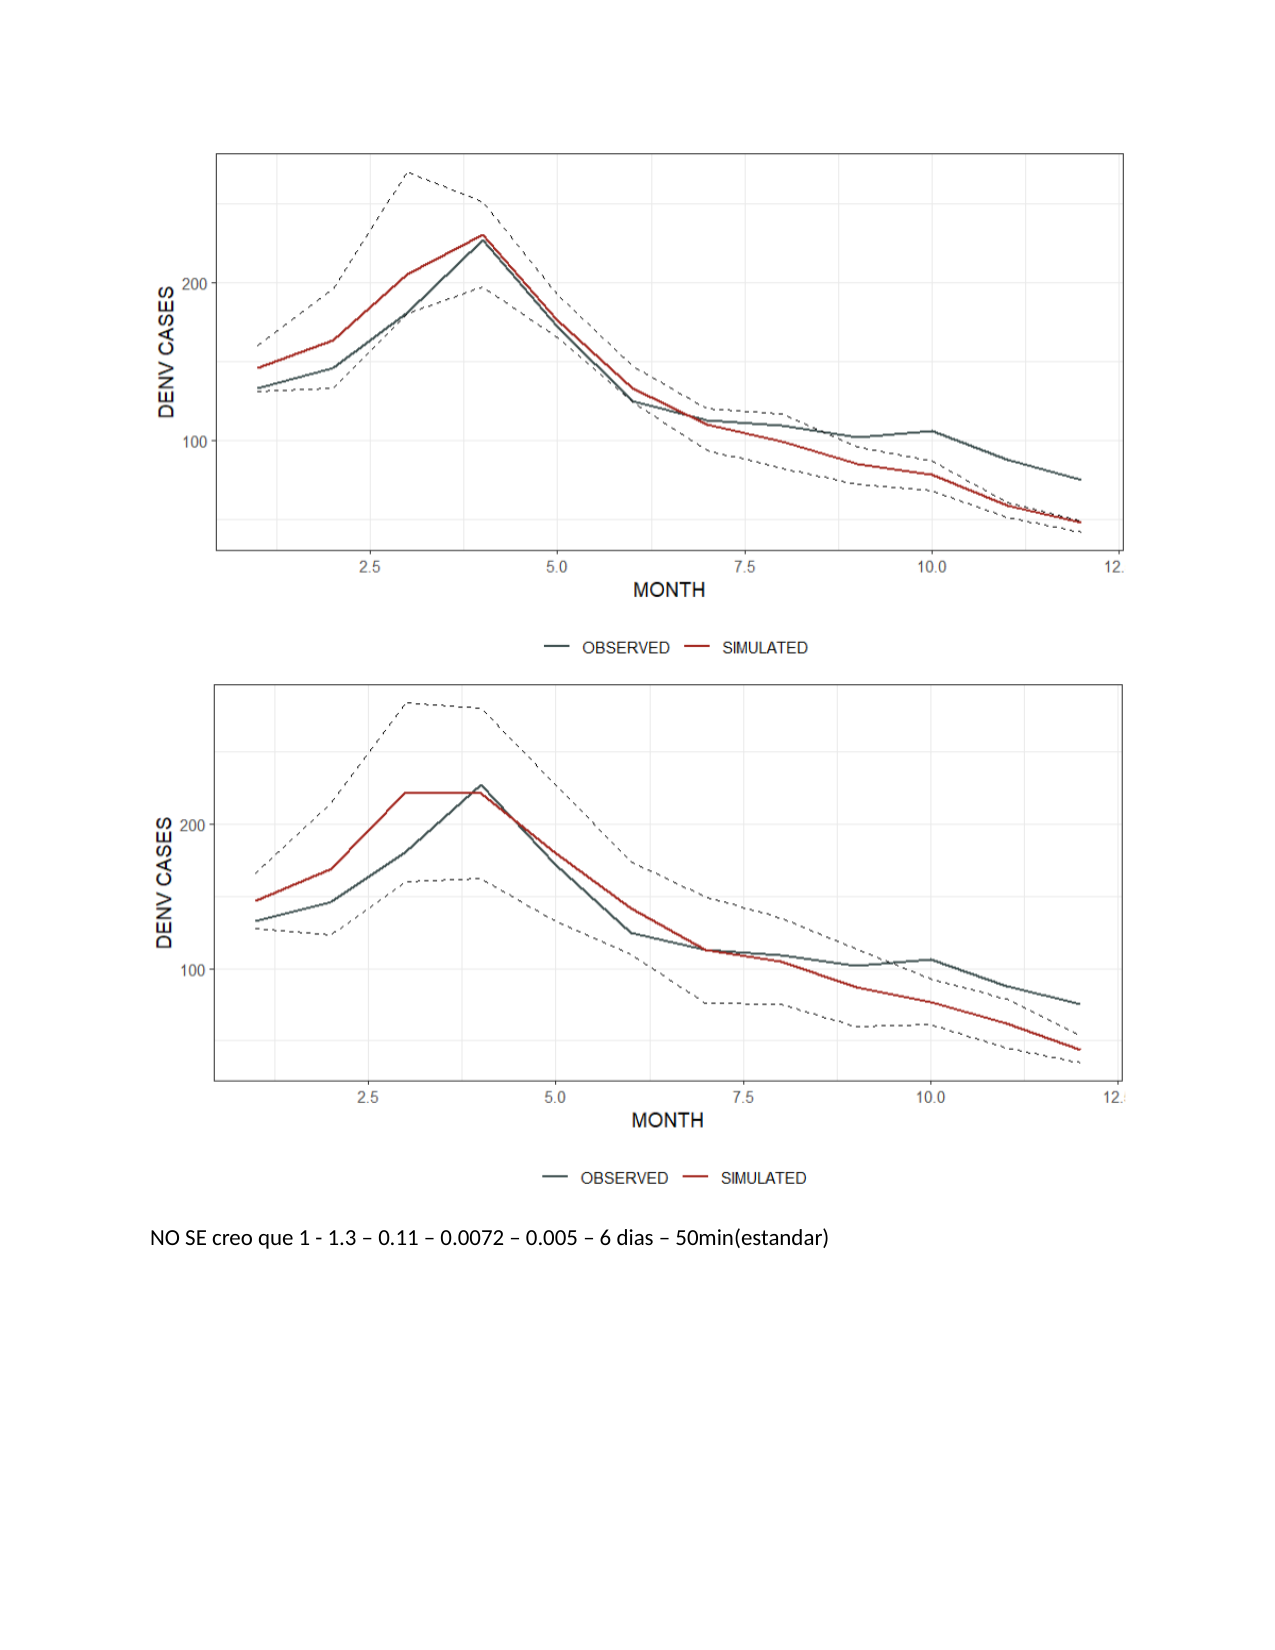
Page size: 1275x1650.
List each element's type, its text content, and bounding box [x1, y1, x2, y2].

picture [150, 150, 1125, 679]
text NO SE creo que 1 - 1.3 – 0.11 – 0.0072 – 0.005 – 6 dias – 50min(estandar) [150, 1223, 1125, 1251]
picture [150, 680, 1125, 1204]
